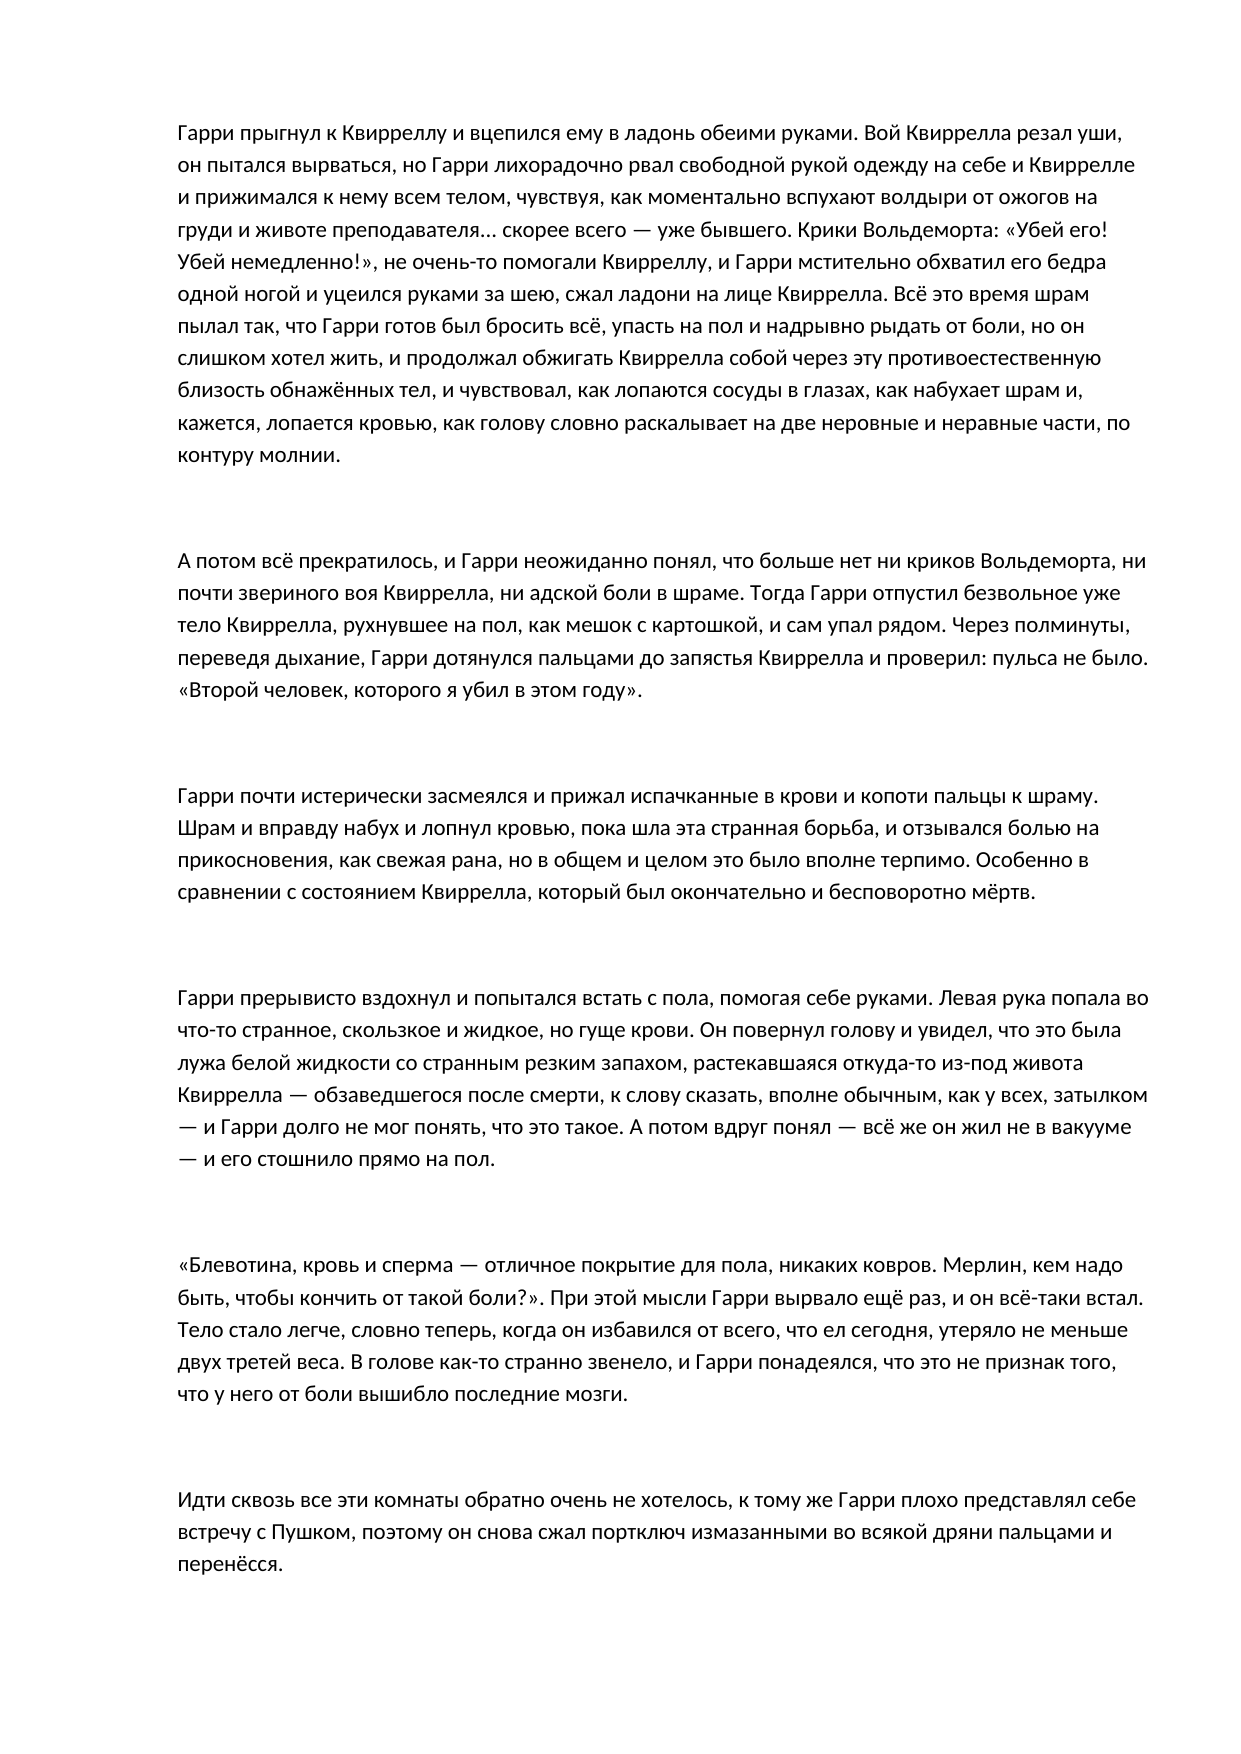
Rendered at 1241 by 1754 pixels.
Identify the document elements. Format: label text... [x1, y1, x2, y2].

text Гарри почти истерически засмеялся и прижал испачканные в крови и копоти пальцы к шраму. Шрам и вправду набух и лопнул кровью, пока шла эта странная борьба, и отзывался болью на прикосновения, как свежая рана, но в общем и целом это было вполне терпимо. Особенно в сравнении с состоянием Квиррелла, который был окончательно и бесповоротно мёртв. [177, 781, 1152, 905]
text А потом всё прекратилось, и Гарри неожиданно понял, что больше нет ни криков Вольдеморта, ни почти звериного воя Квиррелла, ни адской боли в шраме. Тогда Гарри отпустил безвольное уже тело Квиррелла, рухнувшее на пол, как мешок с картошкой, и сам упал рядом. Через полминуты, переведя дыхание, Гарри дотянулся пальцами до запястья Квиррелла и проверил: пульса не было. «Второй человек, которого я убил в этом году». [177, 546, 1152, 703]
text Гарри прыгнул к Квирреллу и вцепился ему в ладонь обеими руками. Вой Квиррелла резал уши, он пытался вырваться, но Гарри лихорадочно рвал свободной рукой одежду на себе и Квиррелле и прижимался к нему всем телом, чувствуя, как моментально вспухают волдыри от ожогов на груди и животе преподавателя... скорее всего — уже бывшего. Крики Вольдеморта: «Убей его! Убей немедленно!», не очень-то помогали Квирреллу, и Гарри мстительно обхватил его бедра одной ногой и уцеился руками за шею, сжал ладони на лице Квиррелла. Всё это время шрам пылал так, что Гарри готов был бросить всё, упасть на пол и надрывно рыдать от боли, но он слишком хотел жить, и продолжал обжигать Квиррелла собой через эту противоестественную близость обнажённых тел, и чувствовал, как лопаются сосуды в глазах, как набухает шрам и, кажется, лопается кровью, как голову словно раскалывает на две неровные и неравные части, по контуру молнии. [177, 118, 1152, 468]
text Гарри прерывисто вздохнул и попытался встать с пола, помогая себе руками. Левая рука попала во что-то странное, скользкое и жидкое, но гуще крови. Он повернул голову и увидел, что это была лужа белой жидкости со странным резким запахом, растекавшаяся откуда-то из-под живота Квиррелла — обзаведшегося после смерти, к слову сказать, вполне обычным, как у всех, затылком — и Гарри долго не мог понять, что это такое. А потом вдруг понял — всё же он жил не в вакууме — и его стошнило прямо на пол. [177, 983, 1152, 1172]
text Идти сквозь все эти комнаты обратно очень не хотелось, к тому же Гарри плохо представлял себе встречу с Пушком, поэтому он снова сжал портключ измазанными во всякой дряни пальцами и перенёсся. [177, 1485, 1152, 1578]
text «Блевотина, кровь и сперма — отличное покрытие для пола, никаких ковров. Мерлин, кем надо быть, чтобы кончить от такой боли?». При этой мысли Гарри вырвало ещё раз, и он всё-таки встал. Тело стало легче, словно теперь, когда он избавился от всего, что ел сегодня, утеряло не меньше двух третей веса. В голове как-то странно звенело, и Гарри понадеялся, что это не признак того, что у него от боли вышибло последние мозги. [177, 1250, 1152, 1407]
